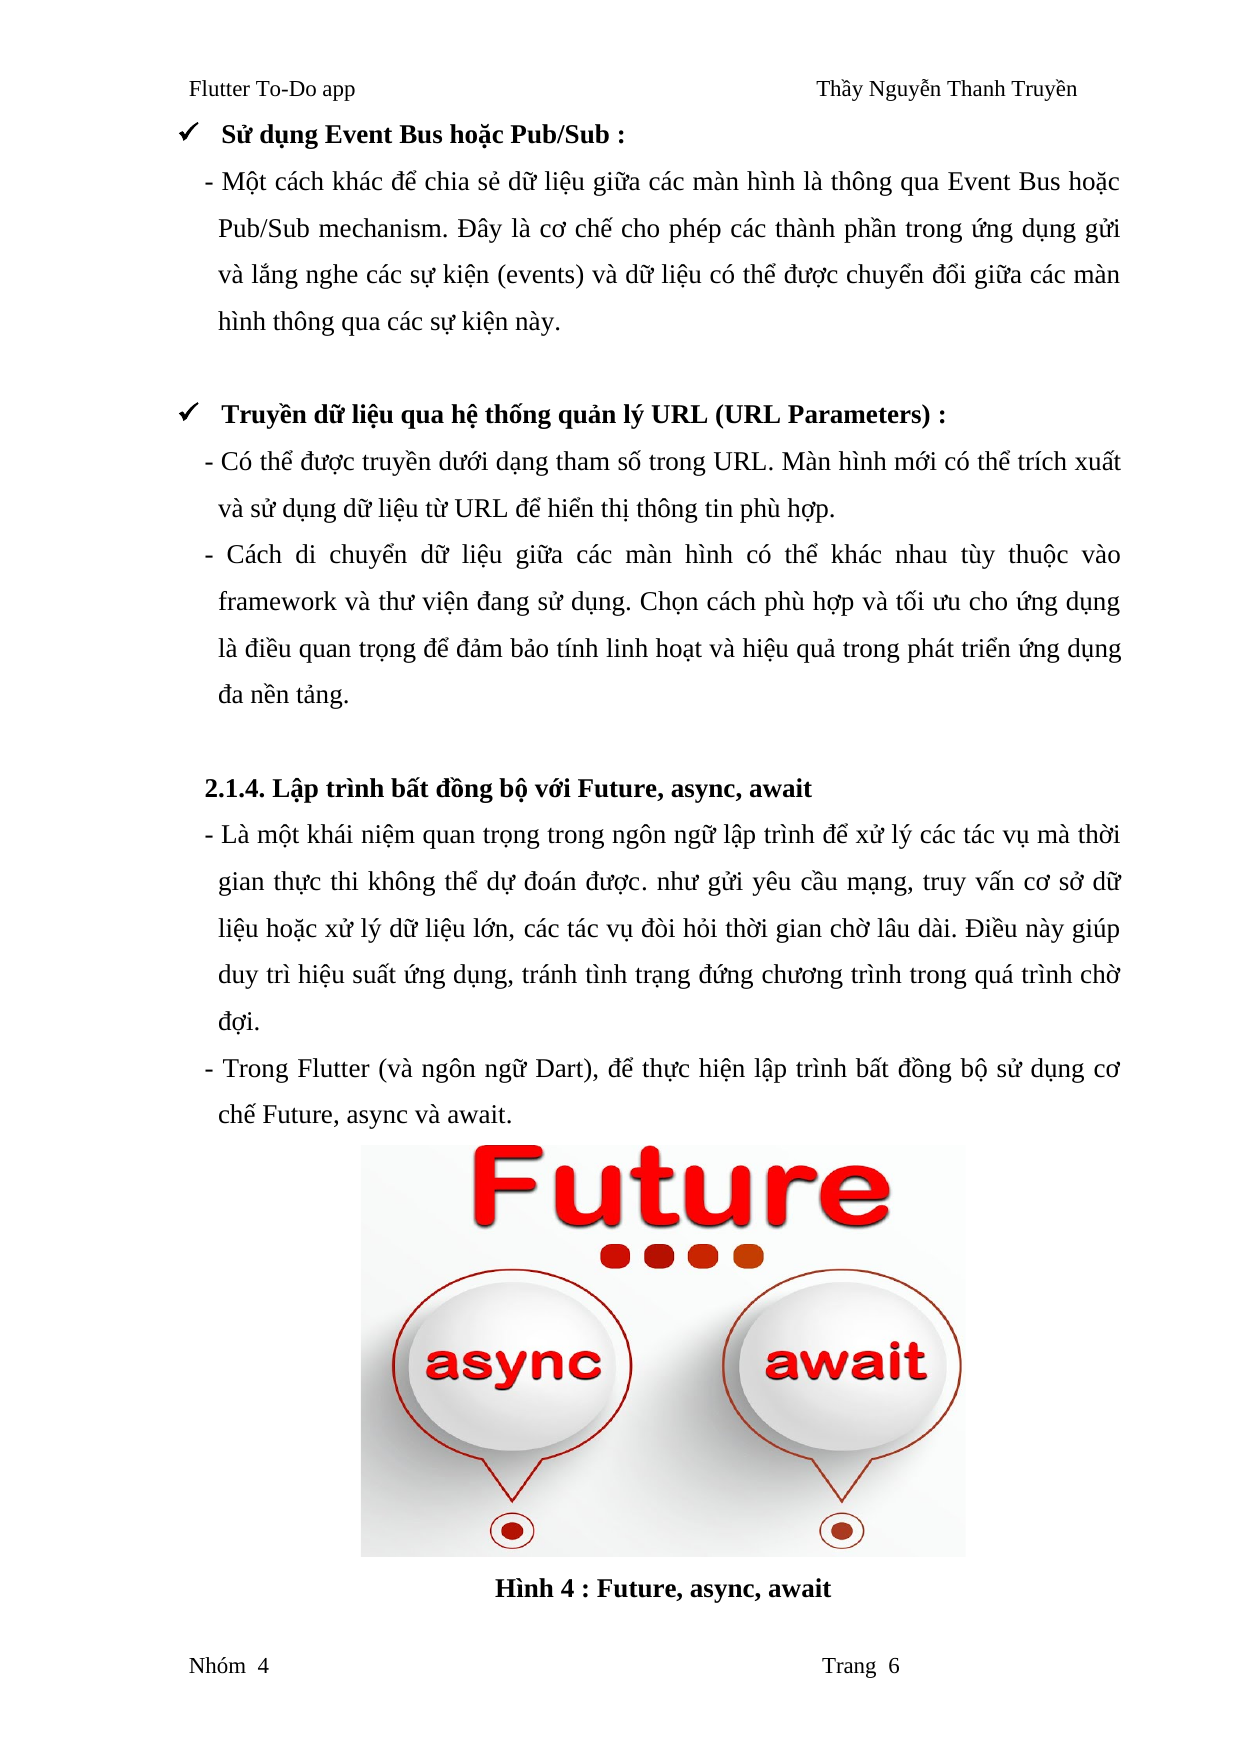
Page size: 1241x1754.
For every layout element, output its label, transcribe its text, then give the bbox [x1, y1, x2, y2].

picture [360, 1145, 966, 1557]
list - Một cách khác để chia sẻ dữ liệu giữa các màn hình là thông qua Event Bus hoặc Pub/Sub mechanism. Đây là cơ chế cho phép các thành phần trong ứng dụng gửi và lắng nghe các sự kiện (events) và dữ liệu có thể được chuyển đổi giữa các màn hình thông qua các sự kiện này. [204, 165, 1122, 336]
list Truyền dữ liệu qua hệ thống quản lý URL (URL Parameters) : [177, 398, 1122, 429]
list - Là một khái niệm quan trọng trong ngôn ngữ lập trình để xử lý các tác vụ mà thời gian thực thi không thể dự đoán được. như gửi yêu cầu mạng, truy vấn cơ sở dữ liệu hoặc xử lý dữ liệu lớn, các tác vụ đòi hỏi thời gian chờ lâu dài. Điều này giúp duy trì hiệu suất ứng dụng, tránh tình trạng đứng chương trình trong quá trình chờ đợi. [204, 818, 1122, 1036]
list - Trong Flutter (và ngôn ngữ Dart), để thực hiện lập trình bất đồng bộ sử dụng cơ chế Future, async và await. [204, 1052, 1122, 1130]
list Sử dụng Event Bus hoặc Pub/Sub : [177, 118, 1122, 149]
list - Cách di chuyển dữ liệu giữa các màn hình có thể khác nhau tùy thuộc vào framework và thư viện đang sử dụng. Chọn cách phù hợp và tối ưu cho ứng dụng là điều quan trọng để đảm bảo tính linh hoạt và hiệu quả trong phát triển ứng dụng đa nền tảng. [204, 538, 1122, 710]
list Hình 4 : Future, async, await [204, 1572, 1122, 1603]
subtitle 2.1.4. Lập trình bất đồng bộ với Future, async, await [204, 772, 1122, 803]
list - Có thể được truyền dưới dạng tham số trong URL. Màn hình mới có thể trích xuất và sử dụng dữ liệu từ URL để hiển thị thông tin phù hợp. [204, 445, 1122, 523]
